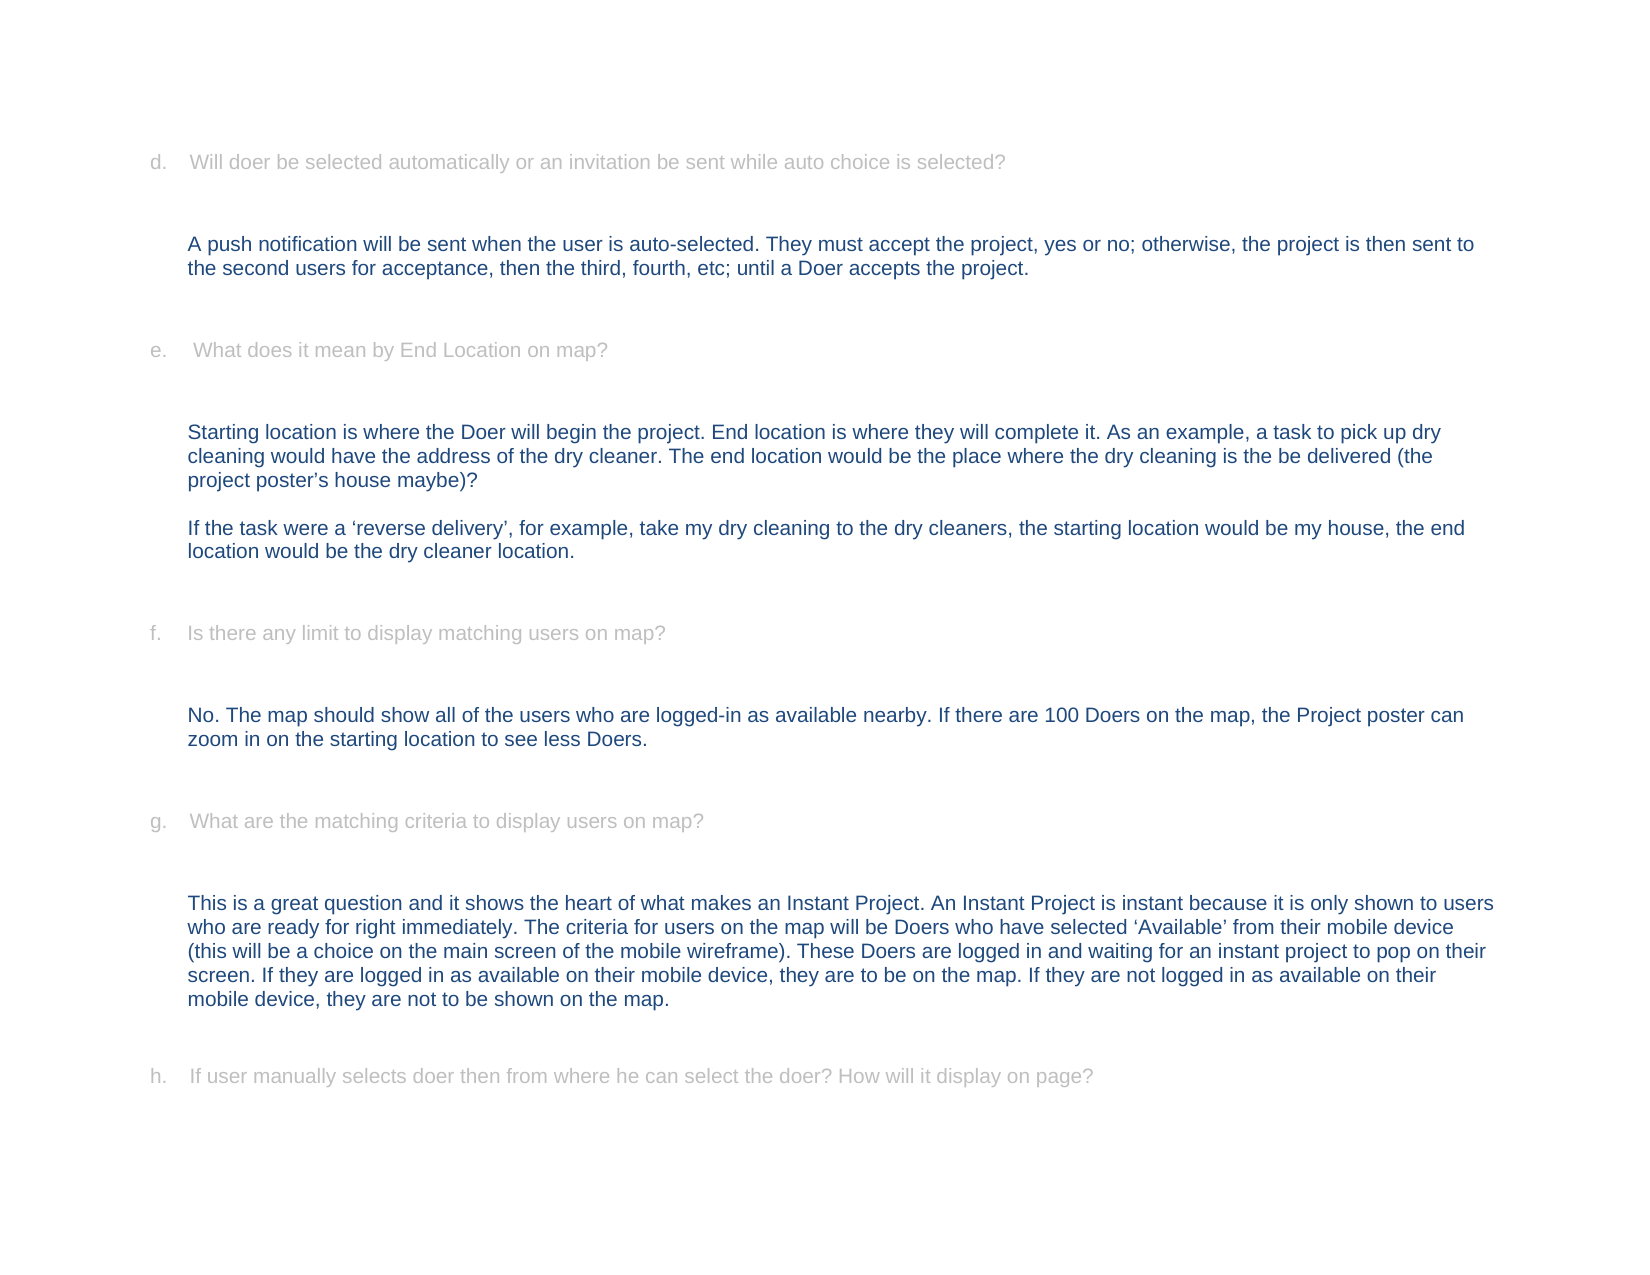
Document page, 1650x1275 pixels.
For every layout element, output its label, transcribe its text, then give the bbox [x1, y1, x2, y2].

text f. Is there any limit to display matching users on map? [150, 621, 1500, 645]
text No. The map should show all of the users who are logged-in as available nearby. If there are 100 Doers on the map, the Project poster can zoom in on the starting location to see less Doers. [187, 703, 1500, 751]
text A push notification will be sent when the user is auto-selected. They must accept the project, yes or no; otherwise, the project is then sent to the second users for acceptance, then the third, fourth, etc; until a Doer accepts the project. [187, 232, 1500, 280]
text h. If user manually selects doer then from where he can select the doer? How will it display on page? [150, 1064, 1500, 1088]
text This is a great question and it shows the heart of what makes an Instant Project. An Instant Project is instant because it is only shown to users who are ready for right immediately. The criteria for users on the map will be Doers who have selected ‘Available’ from their mobile device (this will be a choice on the main screen of the mobile wireframe). These Doers are logged in and waiting for an instant project to pop on their screen. If they are logged in as available on their mobile device, they are to be on the map. If they are not logged in as available on their mobile device, they are not to be shown on the map. [187, 891, 1500, 1011]
text g. What are the matching criteria to display users on map? [150, 809, 1500, 833]
text If the task were a ‘reverse delivery’, for example, take my dry cleaning to the dry cleaners, the starting location would be my house, the end location would be the dry cleaner location. [187, 515, 1500, 563]
text e. What does it mean by End Location on map? [150, 338, 1500, 362]
text Starting location is where the Doer will begin the project. End location is where they will complete it. As an example, a task to pick up dry cleaning would have the address of the dry cleaner. The end location would be the place where the dry cleaning is the be delivered (the project poster’s house maybe)? [187, 419, 1500, 491]
text d. Will doer be selected automatically or an invitation be sent while auto choice is selected? [150, 150, 1500, 174]
